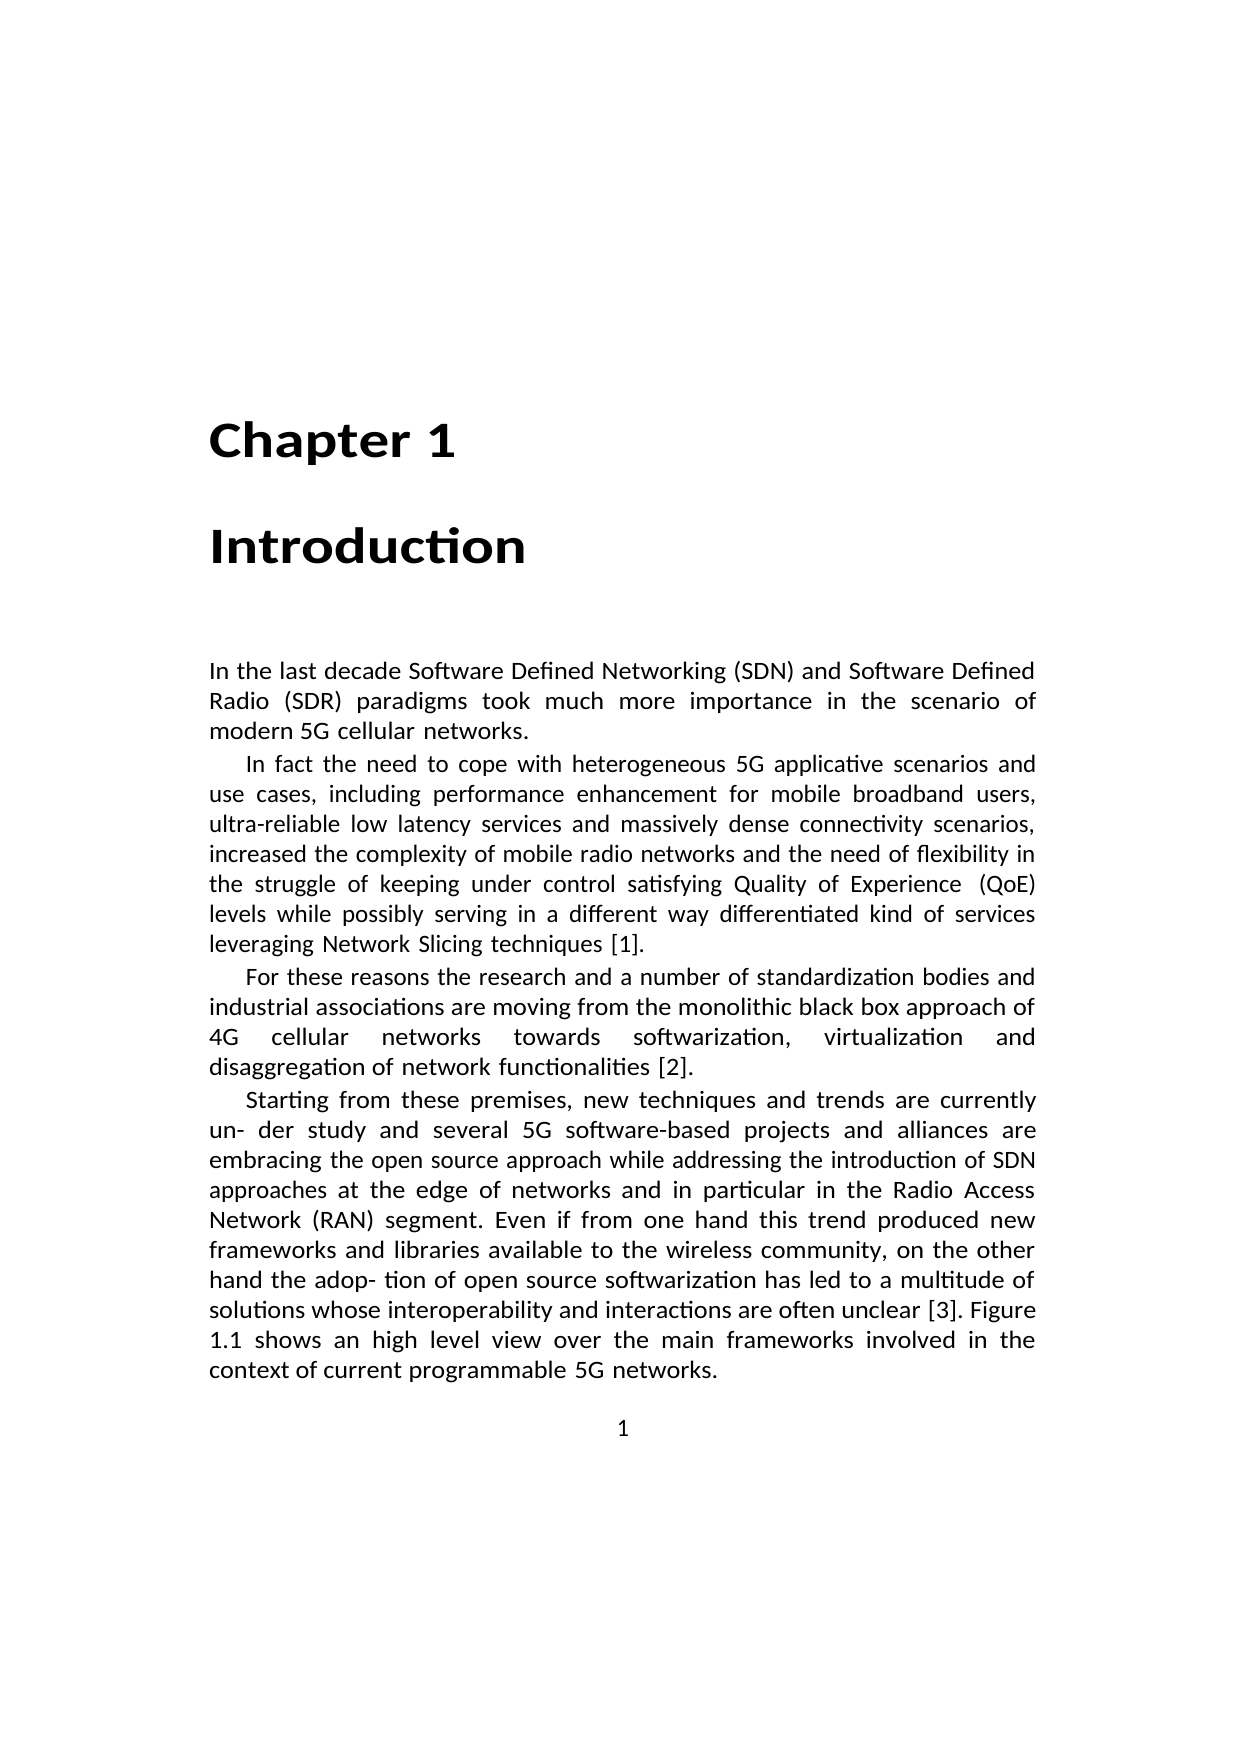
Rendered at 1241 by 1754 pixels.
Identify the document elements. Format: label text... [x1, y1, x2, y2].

text Starting from these premises, new techniques and trends are currently un- der study and several 5G software-based projects and alliances are embracing the open source approach while addressing the introduction of SDN approaches at the edge of networks and in particular in the Radio Access Network (RAN) segment. Even if from one hand this trend produced new frameworks and libraries available to the wireless community, on the other hand the adop- tion of open source softwarization has led to a multitude of solutions whose interoperability and interactions are often unclear [3]. Figure 1.1 shows an high level view over the main frameworks involved in the context of current programmable 5G networks. [209, 1085, 1036, 1385]
subtitle Chapter 1 Introduction [209, 408, 529, 577]
text 1 [175, 1412, 1070, 1443]
text In the last decade Software Defined Networking (SDN) and Software Defined Radio (SDR) paradigms took much more importance in the scenario of modern 5G cellular networks. [209, 656, 1036, 746]
text In fact the need to cope with heterogeneous 5G applicative scenarios and use cases, including performance enhancement for mobile broadband users, ultra-reliable low latency services and massively dense connectivity scenarios, increased the complexity of mobile radio networks and the need of flexibility in the struggle of keeping under control satisfying Quality of Experience (QoE) levels while possibly serving in a different way differentiated kind of services leveraging Network Slicing techniques [1]. [209, 749, 1036, 959]
text For these reasons the research and a number of standardization bodies and industrial associations are moving from the monolithic black box approach of 4G cellular networks towards softwarization, virtualization and disaggregation of network functionalities [2]. [209, 962, 1036, 1082]
